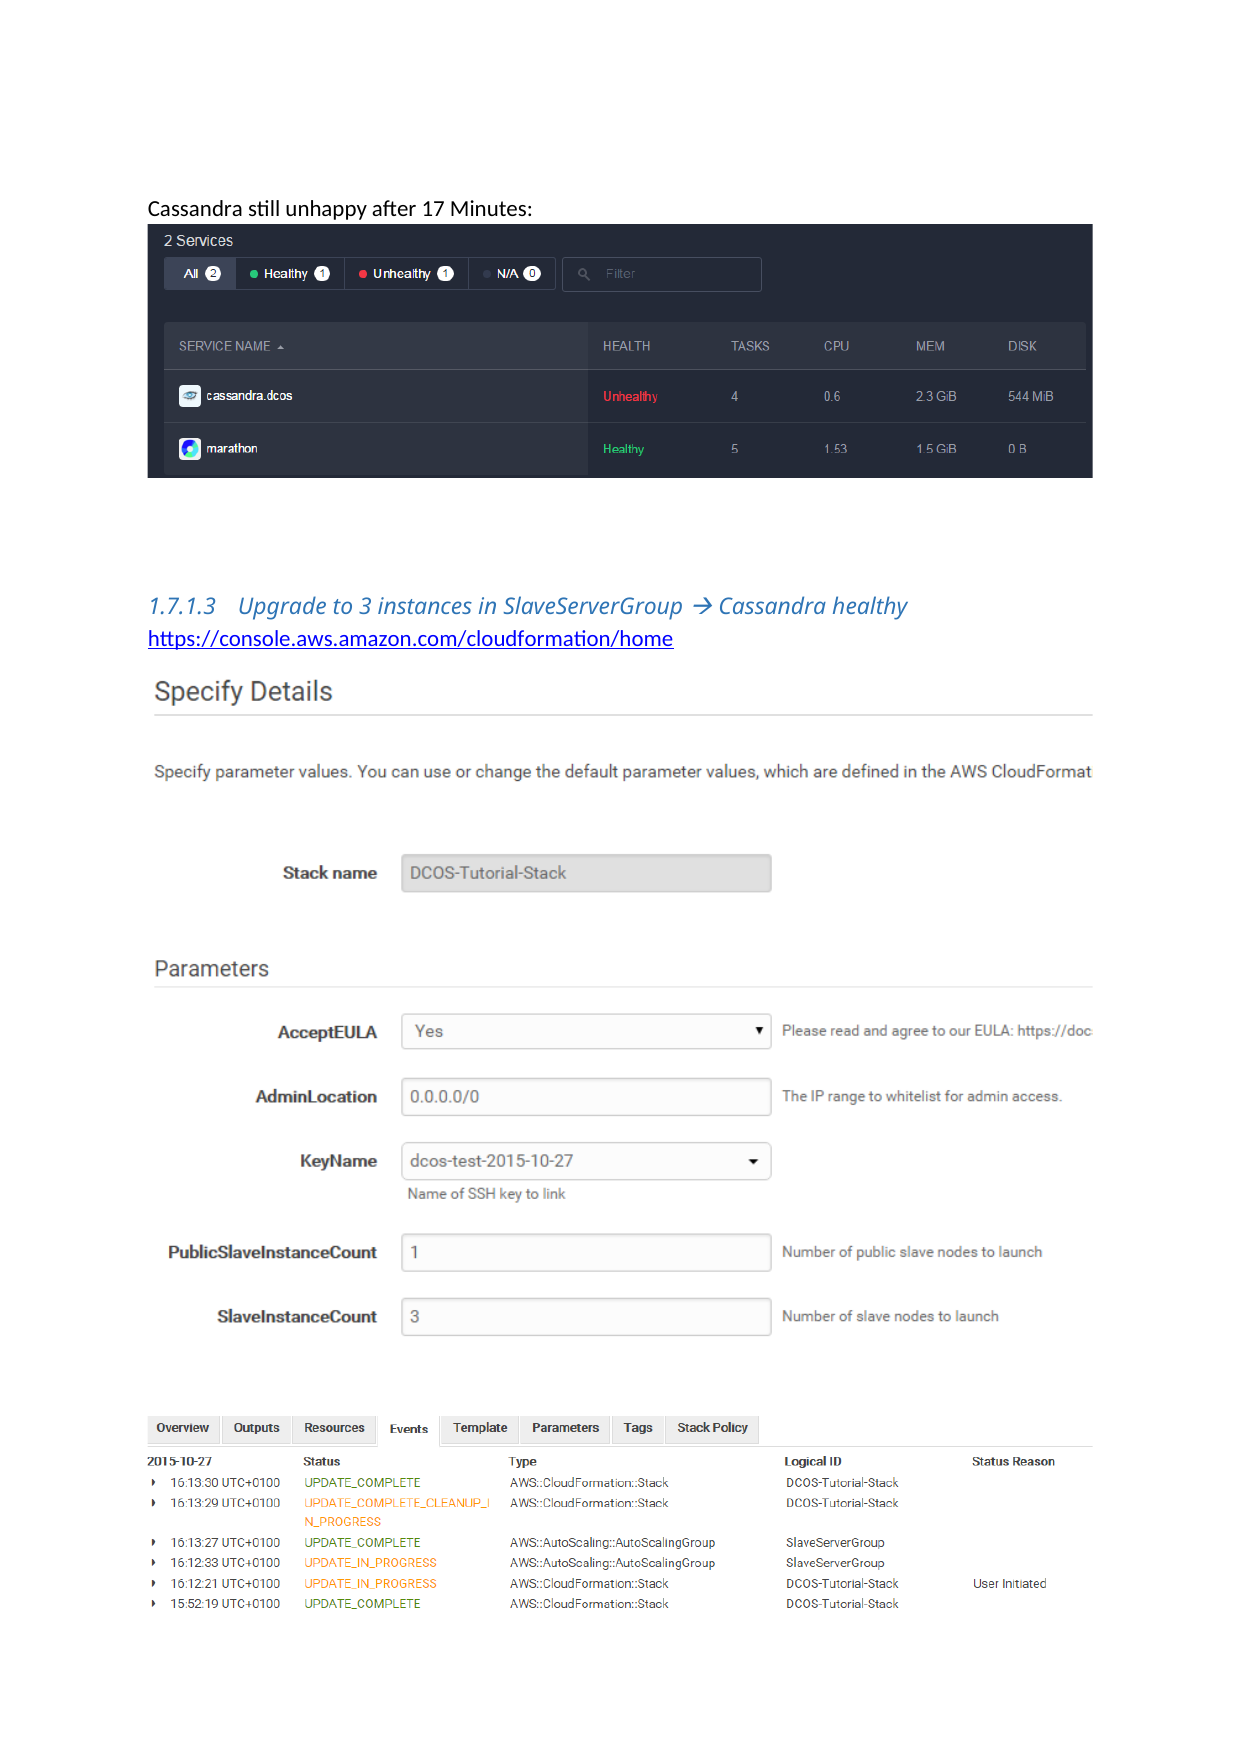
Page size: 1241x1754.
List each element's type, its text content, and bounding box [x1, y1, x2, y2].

picture [147, 670, 1093, 1351]
subtitle Upgrade to 3 instances in SlaveServerGroup Cassandra healthy [148, 590, 1093, 621]
picture [147, 1416, 1093, 1613]
picture [147, 224, 1093, 478]
text https://console.aws.amazon.com/cloudformation/home [148, 624, 1093, 652]
text Cassandra still unhappy after 17 Minutes: [148, 194, 1093, 224]
